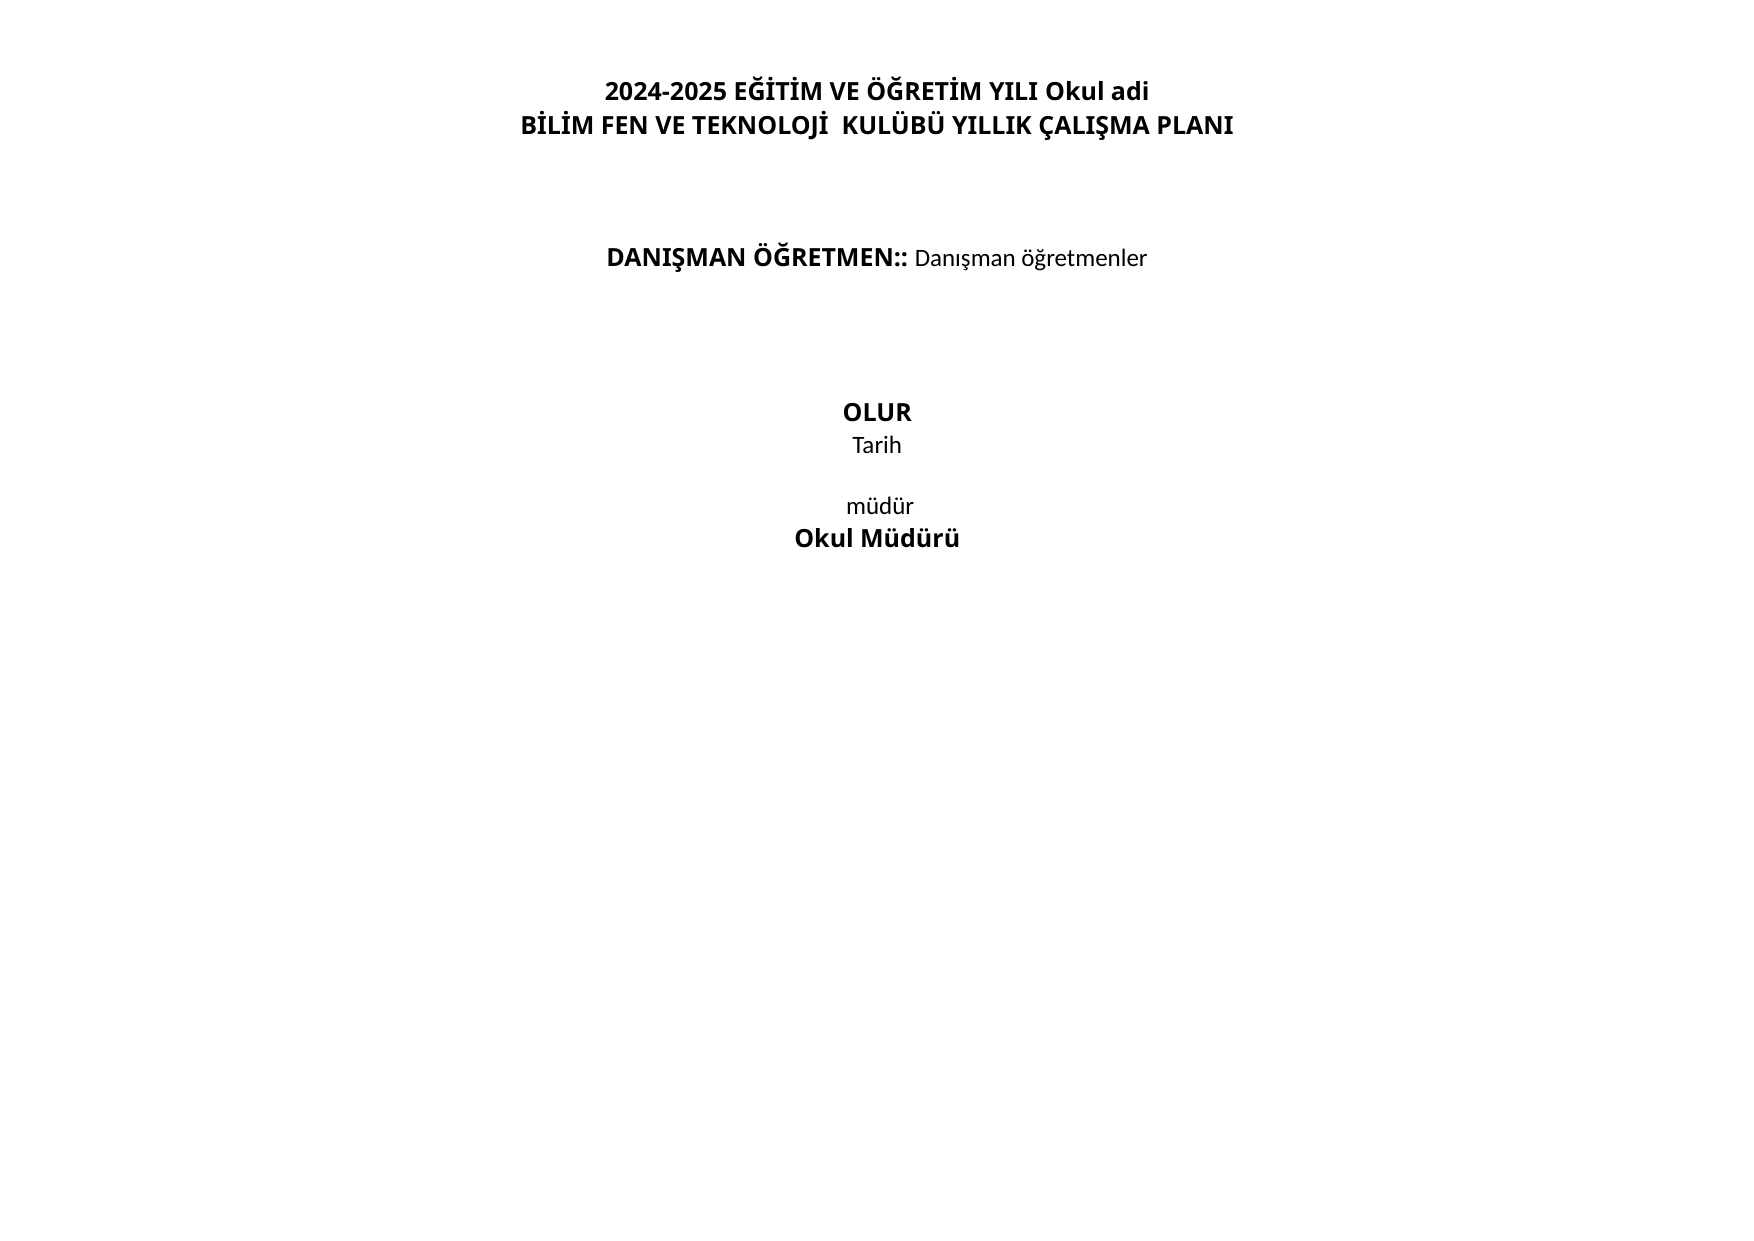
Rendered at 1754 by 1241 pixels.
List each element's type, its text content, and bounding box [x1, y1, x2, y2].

text DANIŞMAN ÖĞRETMEN:: [148, 239, 1606, 273]
text OLUR [148, 395, 1606, 429]
text Okul Müdürü [148, 520, 1606, 554]
